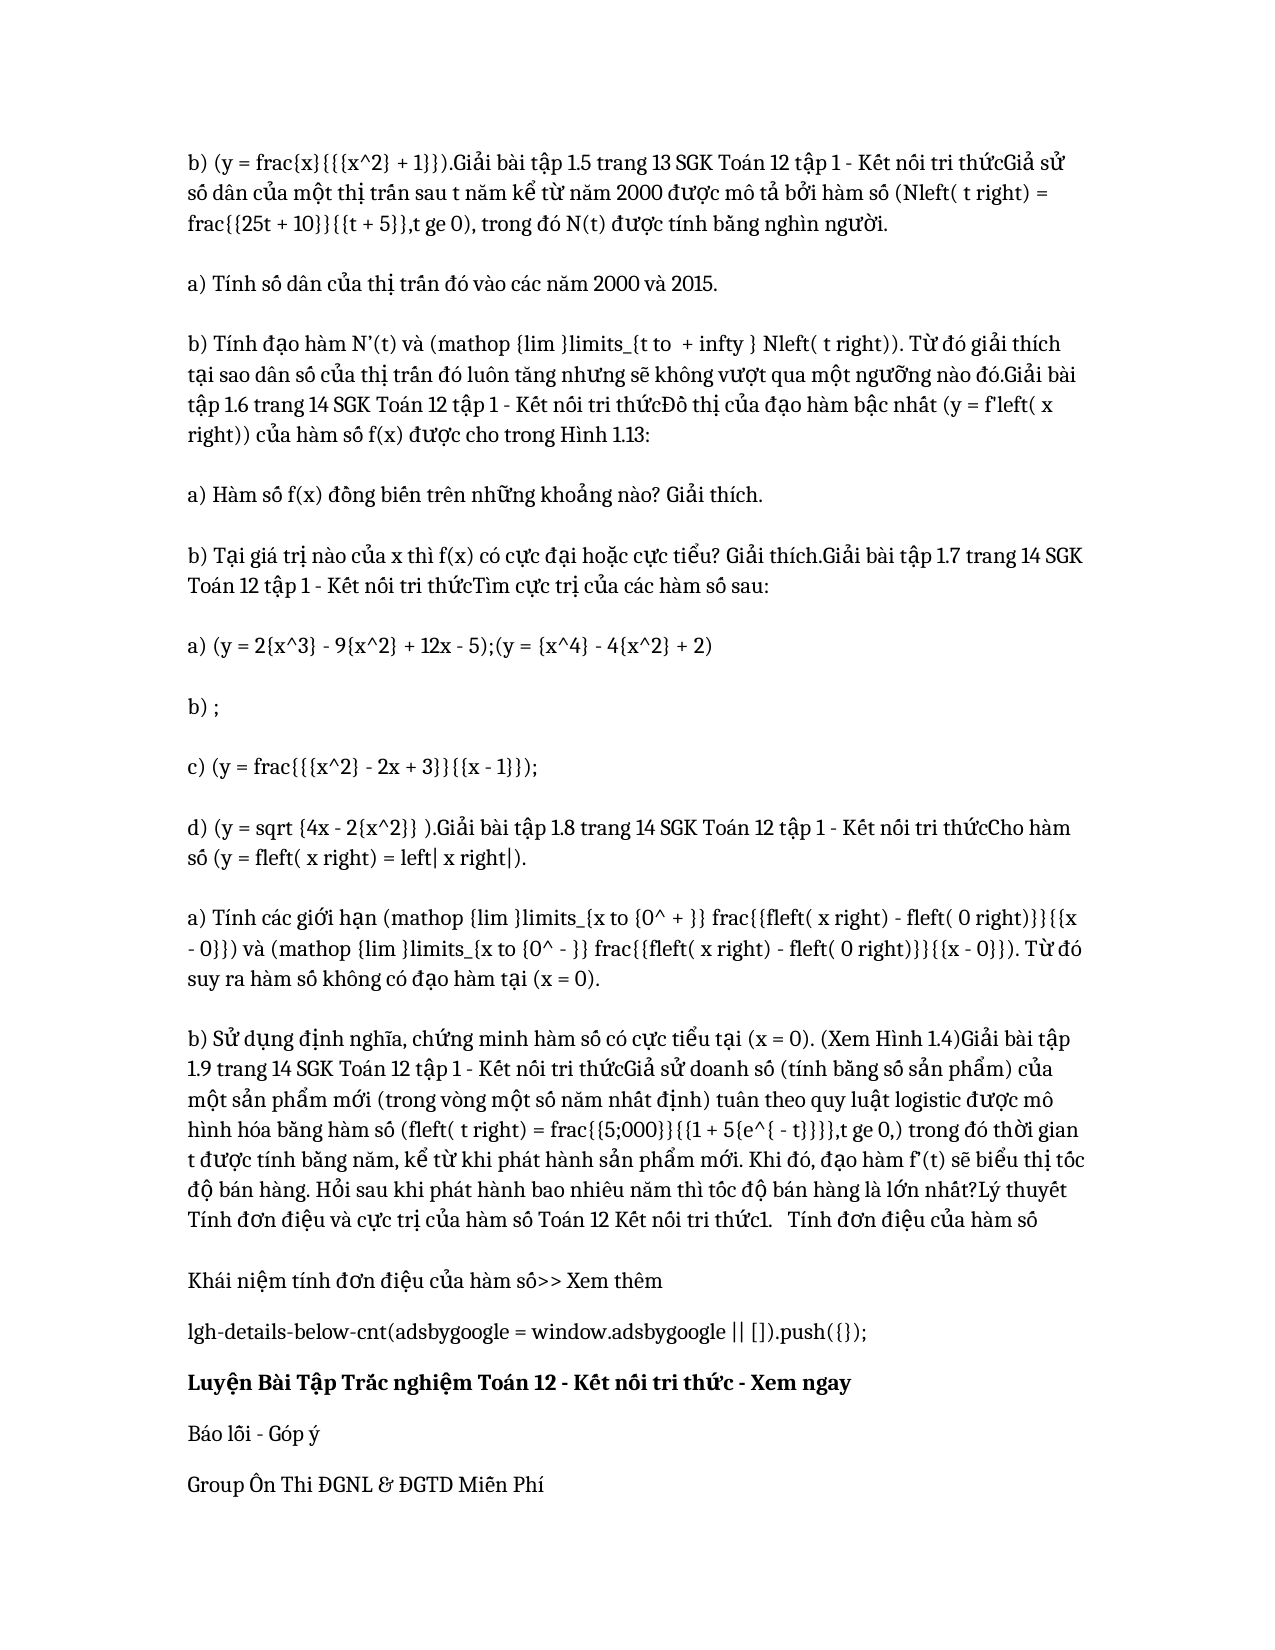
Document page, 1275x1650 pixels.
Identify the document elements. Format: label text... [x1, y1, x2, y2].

text Group Ôn Thi ĐGNL & ĐGTD Miễn Phí [187, 1472, 1087, 1498]
text Luyện Bài Tập Trắc nghiệm Toán 12 - Kết nối tri thức - Xem ngay [187, 1370, 1087, 1396]
text Báo lỗi - Góp ý [187, 1421, 1087, 1447]
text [187, 150, 1087, 1294]
text lgh-details-below-cnt(adsbygoogle = window.adsbygoogle || []).push({}); [187, 1319, 1087, 1345]
